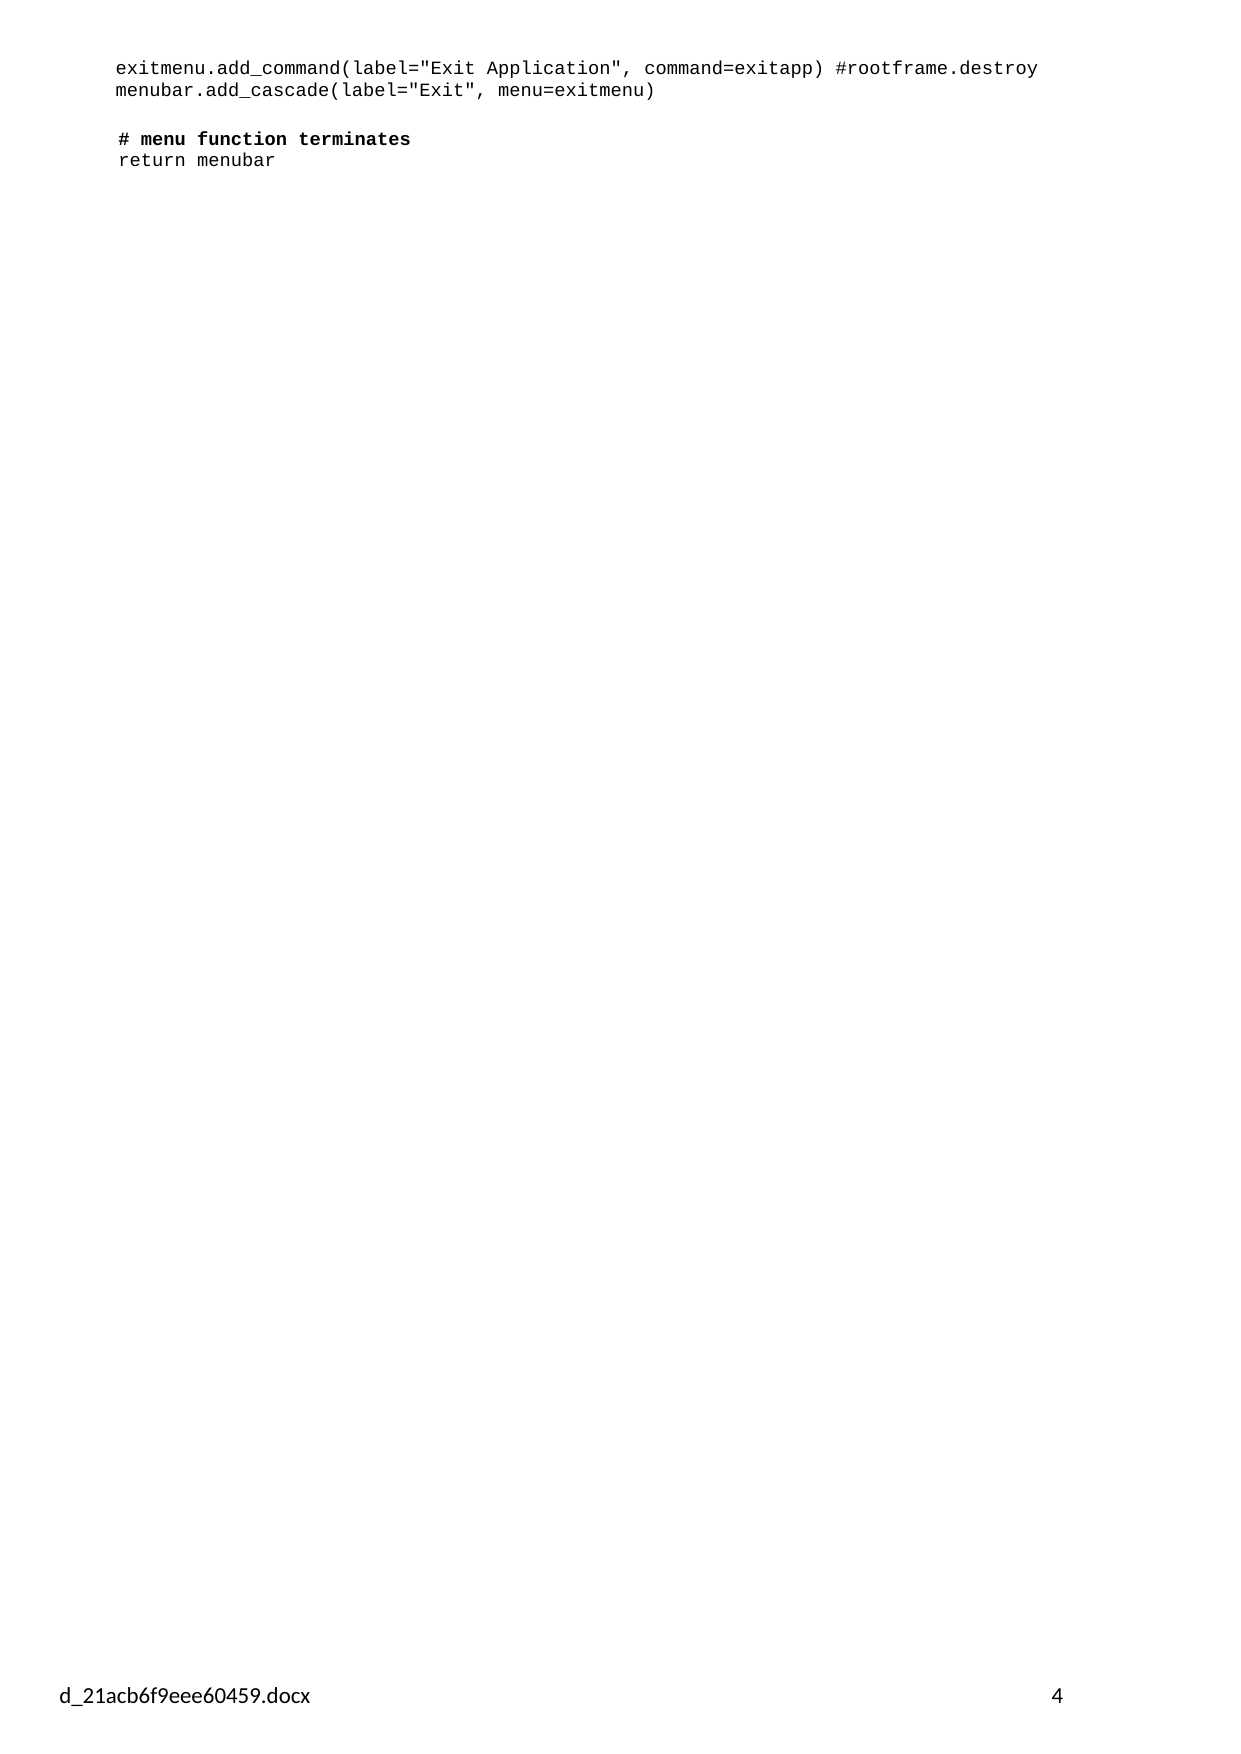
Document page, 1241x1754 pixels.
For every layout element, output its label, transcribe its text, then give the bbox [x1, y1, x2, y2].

text exitmenu.add_command(label="Exit Application", command=exitapp) #rootframe.destroy [59, 59, 1181, 80]
text return menubar [59, 151, 1181, 172]
text menubar.add_cascade(label="Exit", menu=exitmenu) [59, 80, 1181, 102]
text # menu function terminates [59, 129, 1181, 151]
